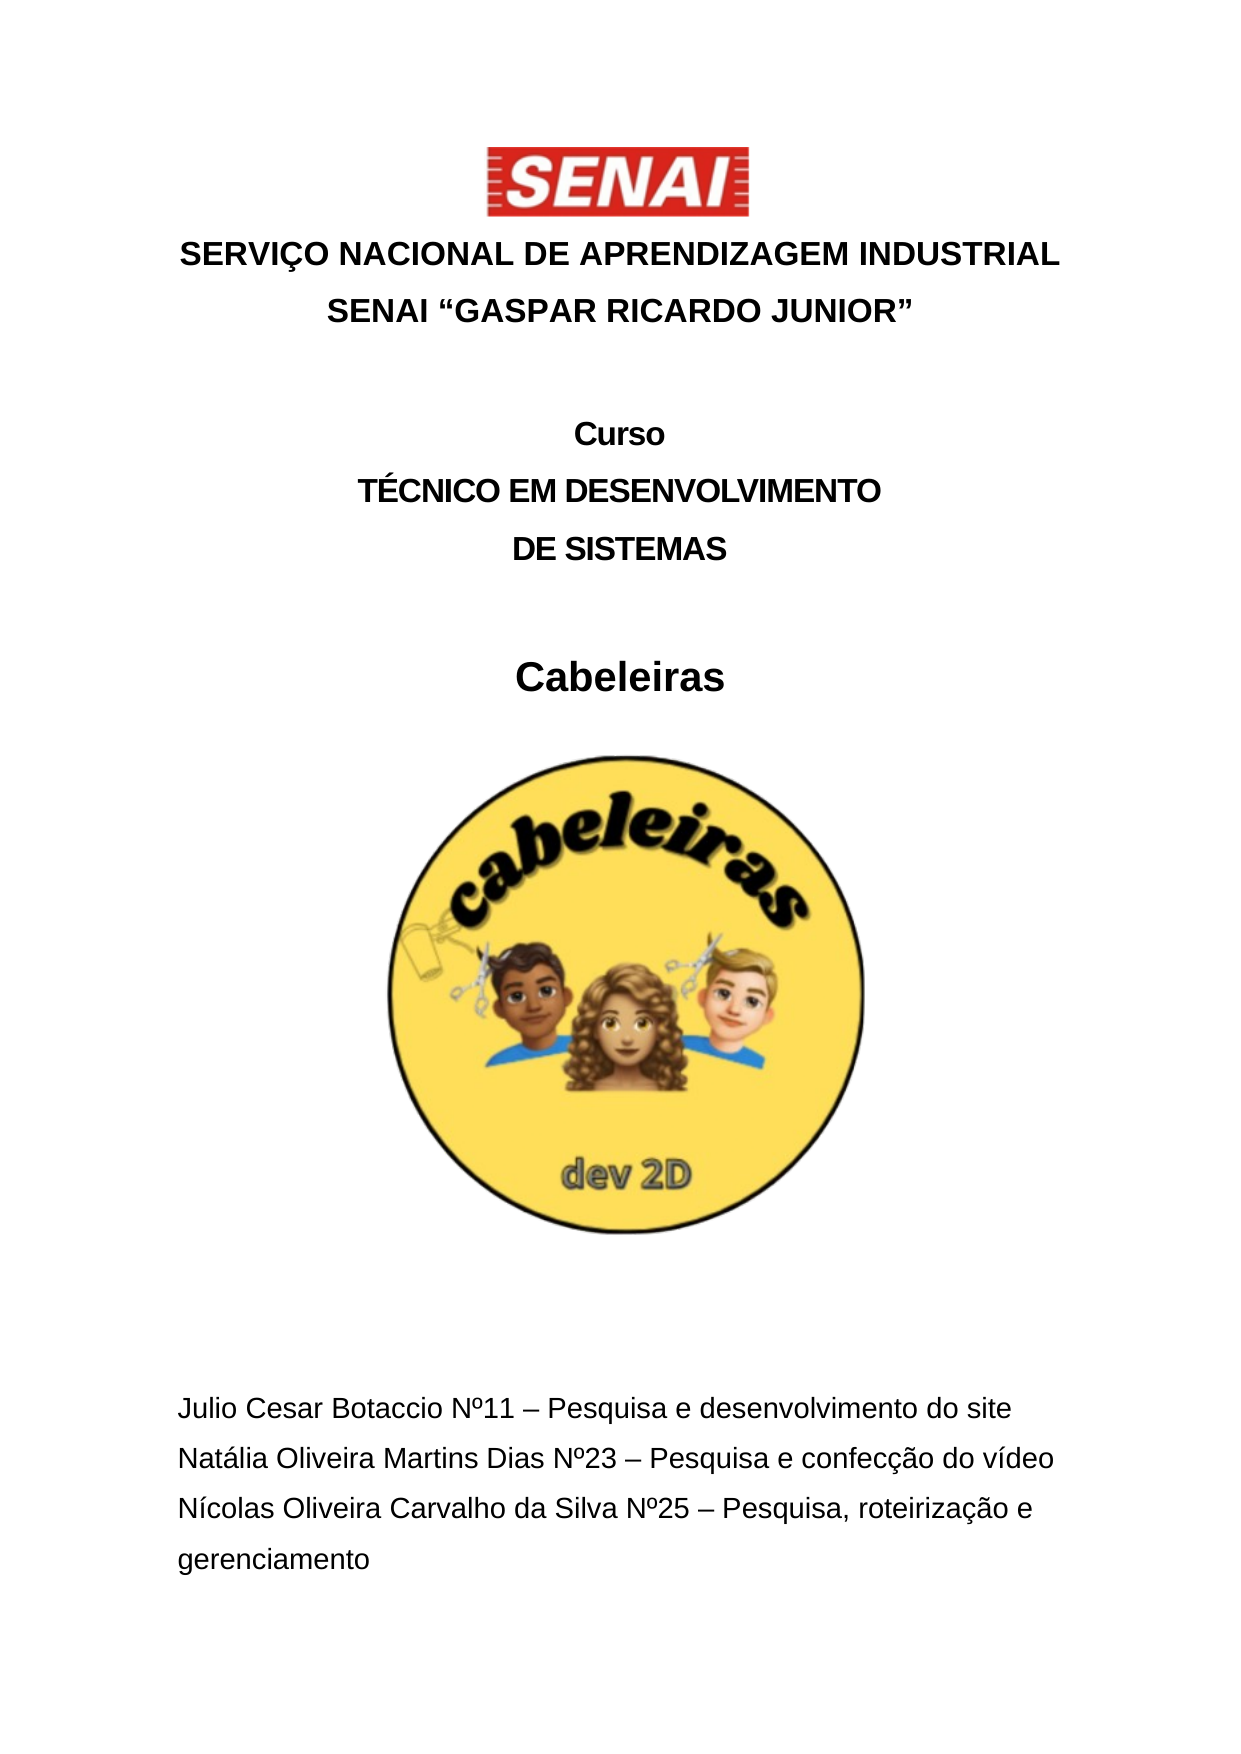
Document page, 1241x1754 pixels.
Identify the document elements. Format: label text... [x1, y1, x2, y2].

text Nícolas Oliveira Carvalho da Silva Nº25 – Pesquisa, roteirização e gerenciamento [177, 1491, 1063, 1575]
title Curso [177, 414, 1063, 452]
text Natália Oliveira Martins Dias Nº23 – Pesquisa e confecção do vídeo [177, 1441, 1063, 1474]
text Julio Cesar Botaccio Nº11 – Pesquisa e desenvolvimento do site [177, 1391, 1063, 1424]
picture [484, 147, 757, 220]
text SENAI “Gaspar Ricardo Junior” [177, 291, 1063, 330]
text Cabeleiras [177, 652, 1063, 700]
title TÉCNICO EM DESENVOLVIMENTO [177, 471, 1063, 510]
title DE SISTEMAS [177, 529, 1063, 567]
picture [177, 748, 1063, 1247]
text Serviço Nacional de Aprendizagem Industrial [177, 234, 1063, 272]
